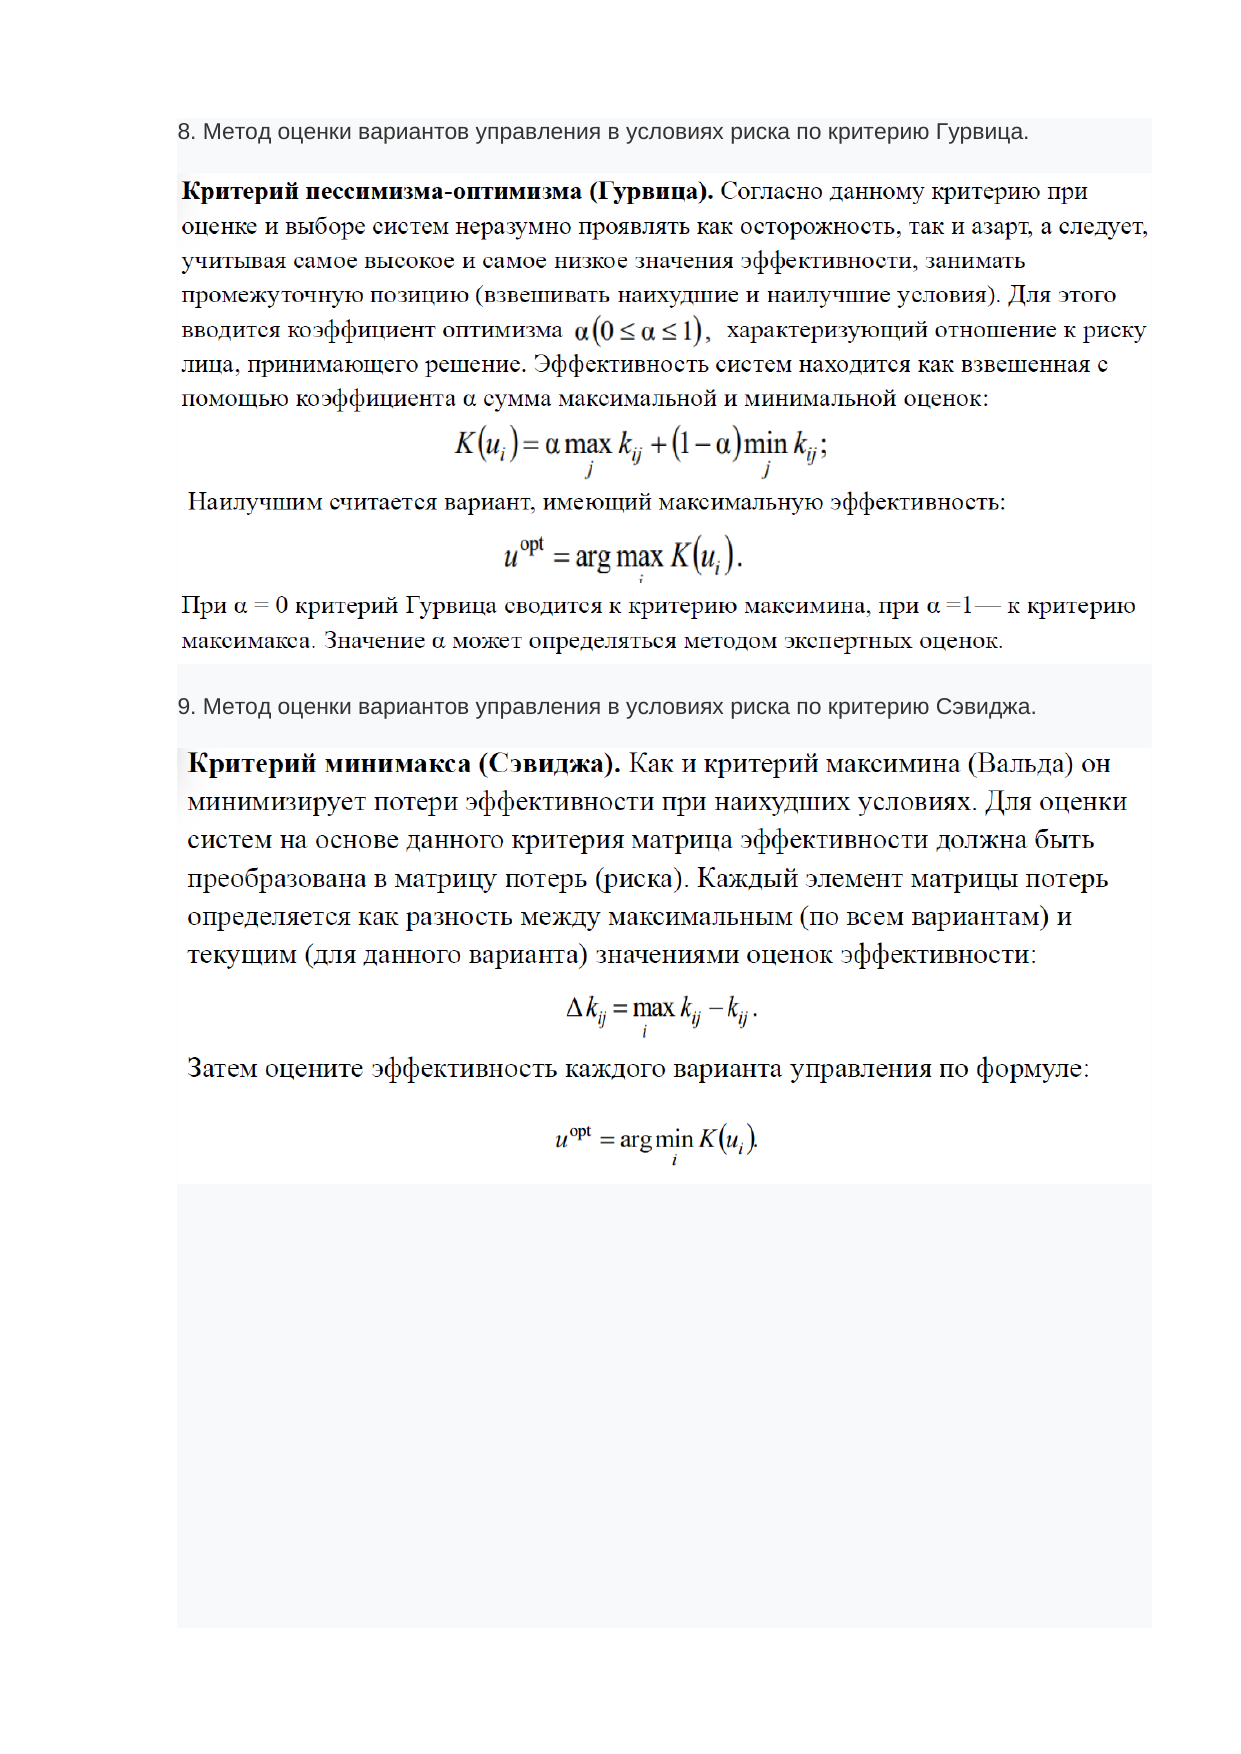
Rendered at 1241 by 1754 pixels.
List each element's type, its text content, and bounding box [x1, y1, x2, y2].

picture [177, 173, 1152, 664]
picture [177, 748, 1152, 1184]
text 9. Метод оценки вариантов управления в условиях риска по критерию Сэвиджа. [177, 693, 1152, 719]
text 8. Метод оценки вариантов управления в условиях риска по критерию Гурвица. [177, 118, 1152, 144]
